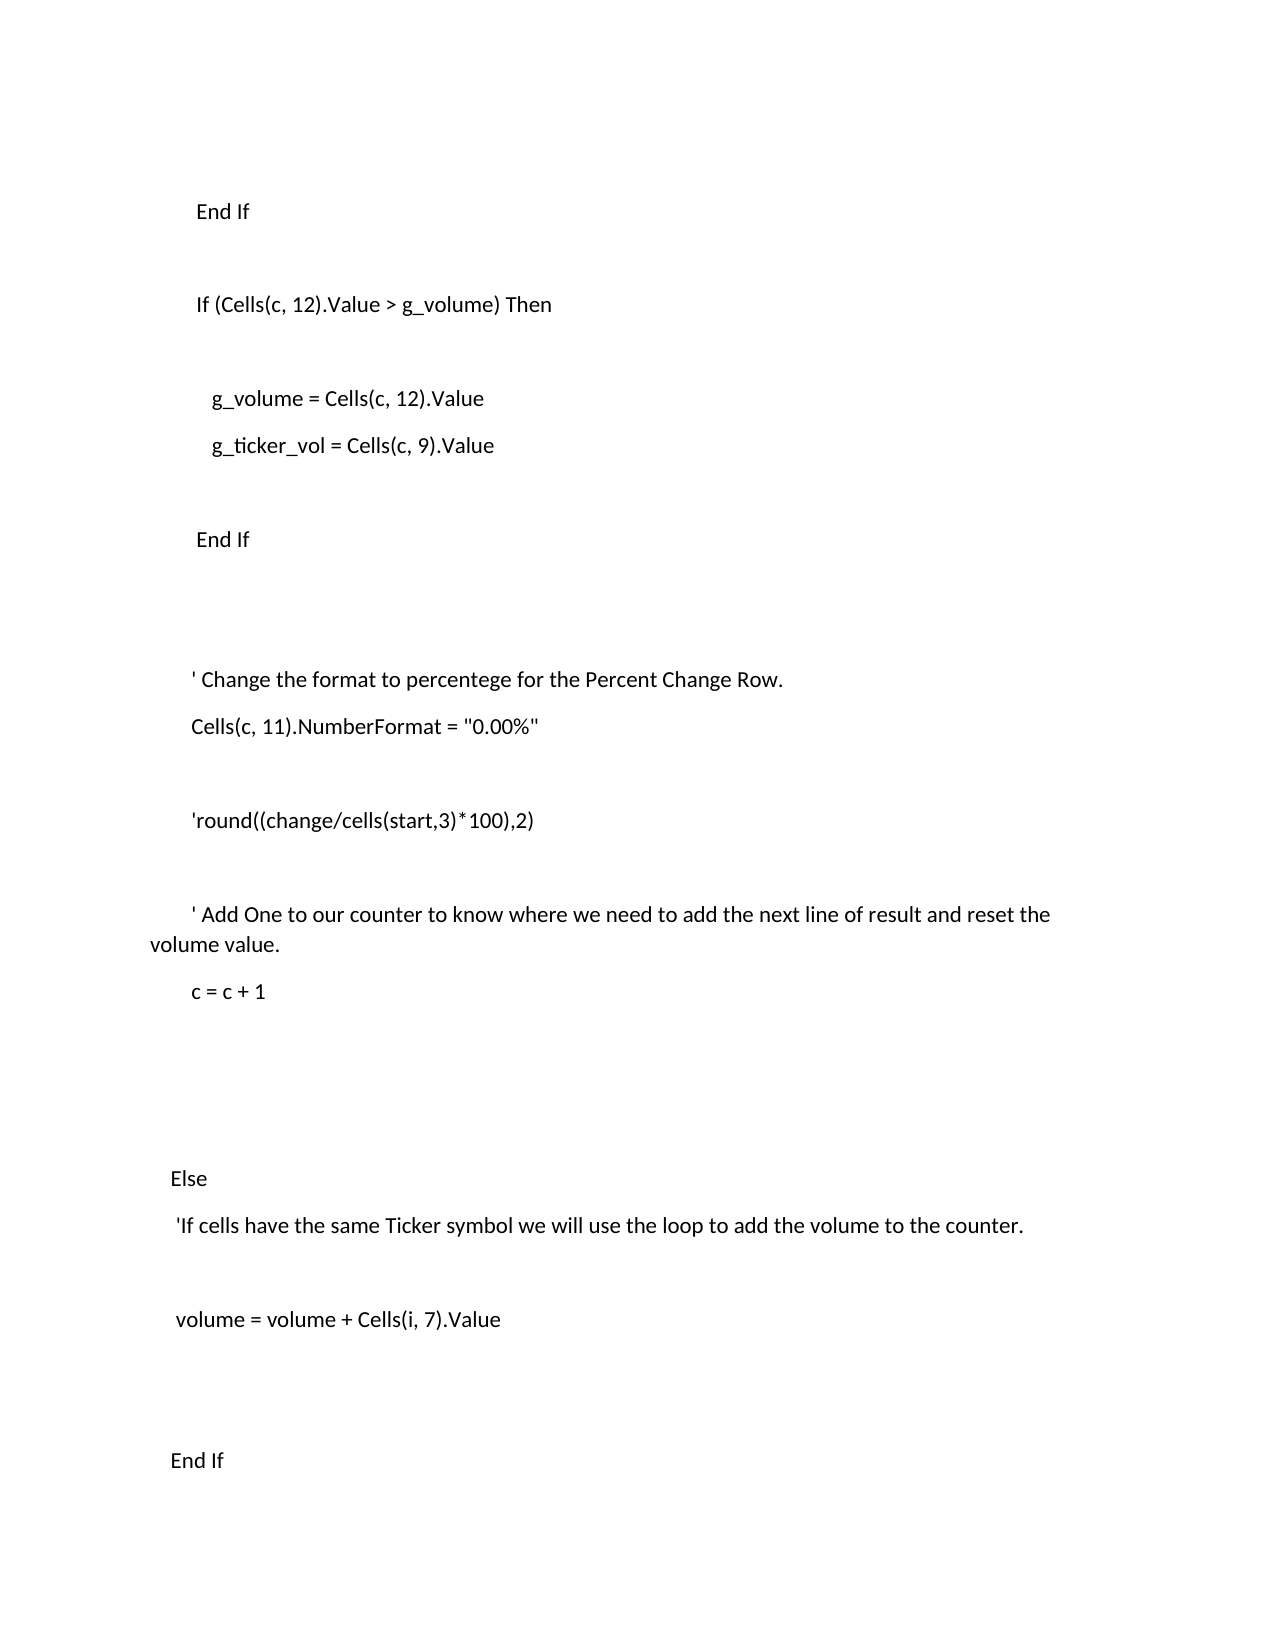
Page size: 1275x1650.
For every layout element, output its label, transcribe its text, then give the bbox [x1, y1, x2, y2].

text volume = volume + Cells(i, 7).Value [150, 1305, 1125, 1333]
text g_ticker_vol = Cells(c, 9).Value [150, 431, 1125, 459]
text Cells(c, 11).NumberFormat = "0.00%" [150, 712, 1125, 741]
text 'If cells have the same Ticker symbol we will use the loop to add the volume to the counter. [150, 1211, 1125, 1239]
text If (Cells(c, 12).Value > g_volume) Then [150, 291, 1125, 319]
text c = c + 1 [150, 977, 1125, 1005]
text ' Add One to our counter to know where we need to add the next line of result and reset the volume value. [150, 900, 1125, 958]
text End If [150, 197, 1125, 225]
text Else [150, 1164, 1125, 1193]
text 'round((change/cells(start,3)*100),2) [150, 806, 1125, 834]
text End If [150, 525, 1125, 553]
text ' Change the format to percentege for the Percent Change Row. [150, 666, 1125, 694]
text g_volume = Cells(c, 12).Value [150, 384, 1125, 412]
text End If [150, 1446, 1125, 1474]
